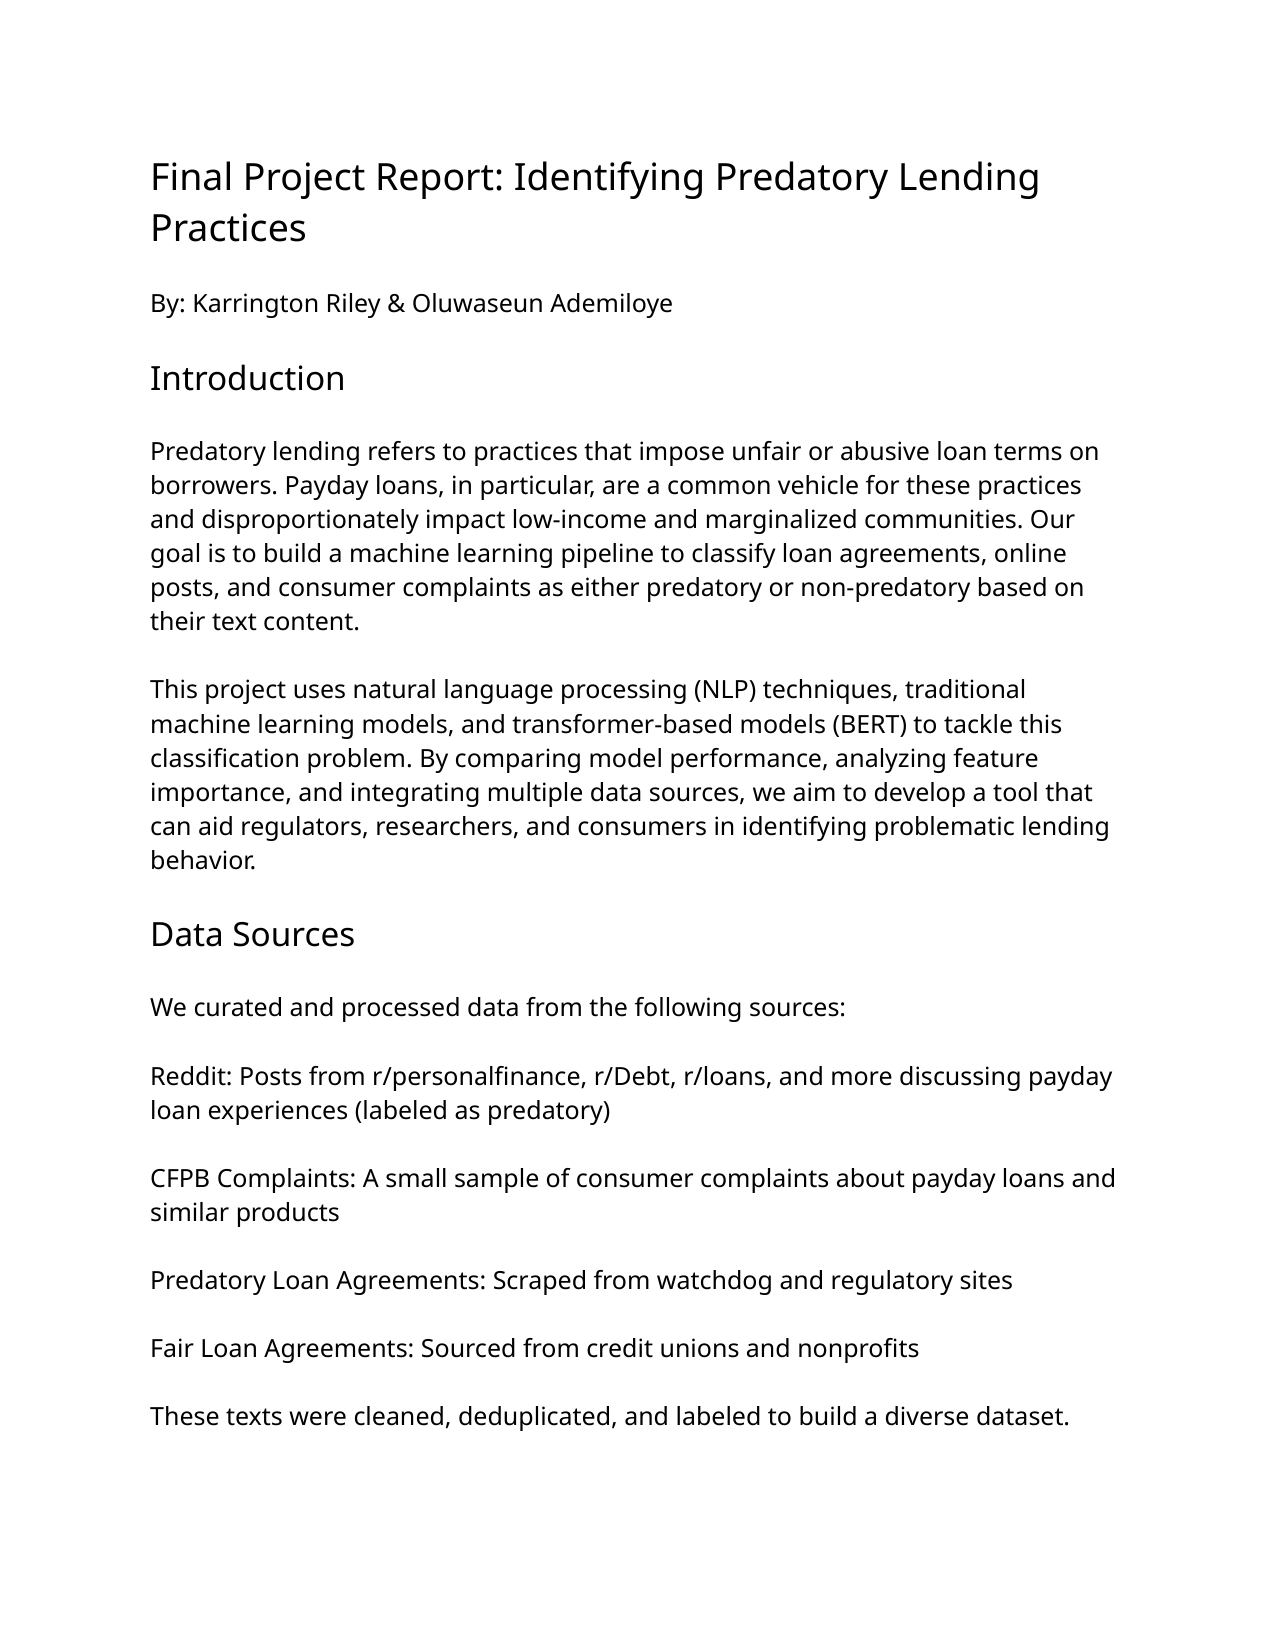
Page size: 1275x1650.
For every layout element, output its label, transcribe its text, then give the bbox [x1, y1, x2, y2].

text Predatory lending refers to practices that impose unfair or abusive loan terms on borrowers. Payday loans, in particular, are a common vehicle for these practices and disproportionately impact low-income and marginalized communities. Our goal is to build a machine learning pipeline to classify loan agreements, online posts, and consumer complaints as either predatory or non-predatory based on their text content. [150, 434, 1125, 638]
text CFPB Complaints: A small sample of consumer complaints about payday loans and similar products [150, 1160, 1125, 1228]
text Predatory Loan Agreements: Scraped from watchdog and regulatory sites [150, 1263, 1125, 1297]
text Fair Loan Agreements: Sourced from credit unions and nonprofits [150, 1331, 1125, 1365]
text These texts were cleaned, deduplicated, and labeled to build a diverse dataset. [150, 1399, 1125, 1433]
text Data Sources [150, 911, 1125, 956]
text Reddit: Posts from r/personalfinance, r/Debt, r/loans, and more discussing payday loan experiences (labeled as predatory) [150, 1058, 1125, 1126]
text Introduction [150, 354, 1125, 400]
text This project uses natural language processing (NLP) techniques, traditional machine learning models, and transformer-based models (BERT) to tackle this classification problem. By comparing model performance, analyzing feature importance, and integrating multiple data sources, we aim to develop a tool that can aid regulators, researchers, and consumers in identifying problematic lending behavior. [150, 672, 1125, 877]
text We curated and processed data from the following sources: [150, 990, 1125, 1024]
text By: Karrington Riley & Oluwaseun Ademiloye [150, 286, 1125, 320]
text Final Project Report: Identifying Predatory Lending Practices [150, 150, 1125, 252]
